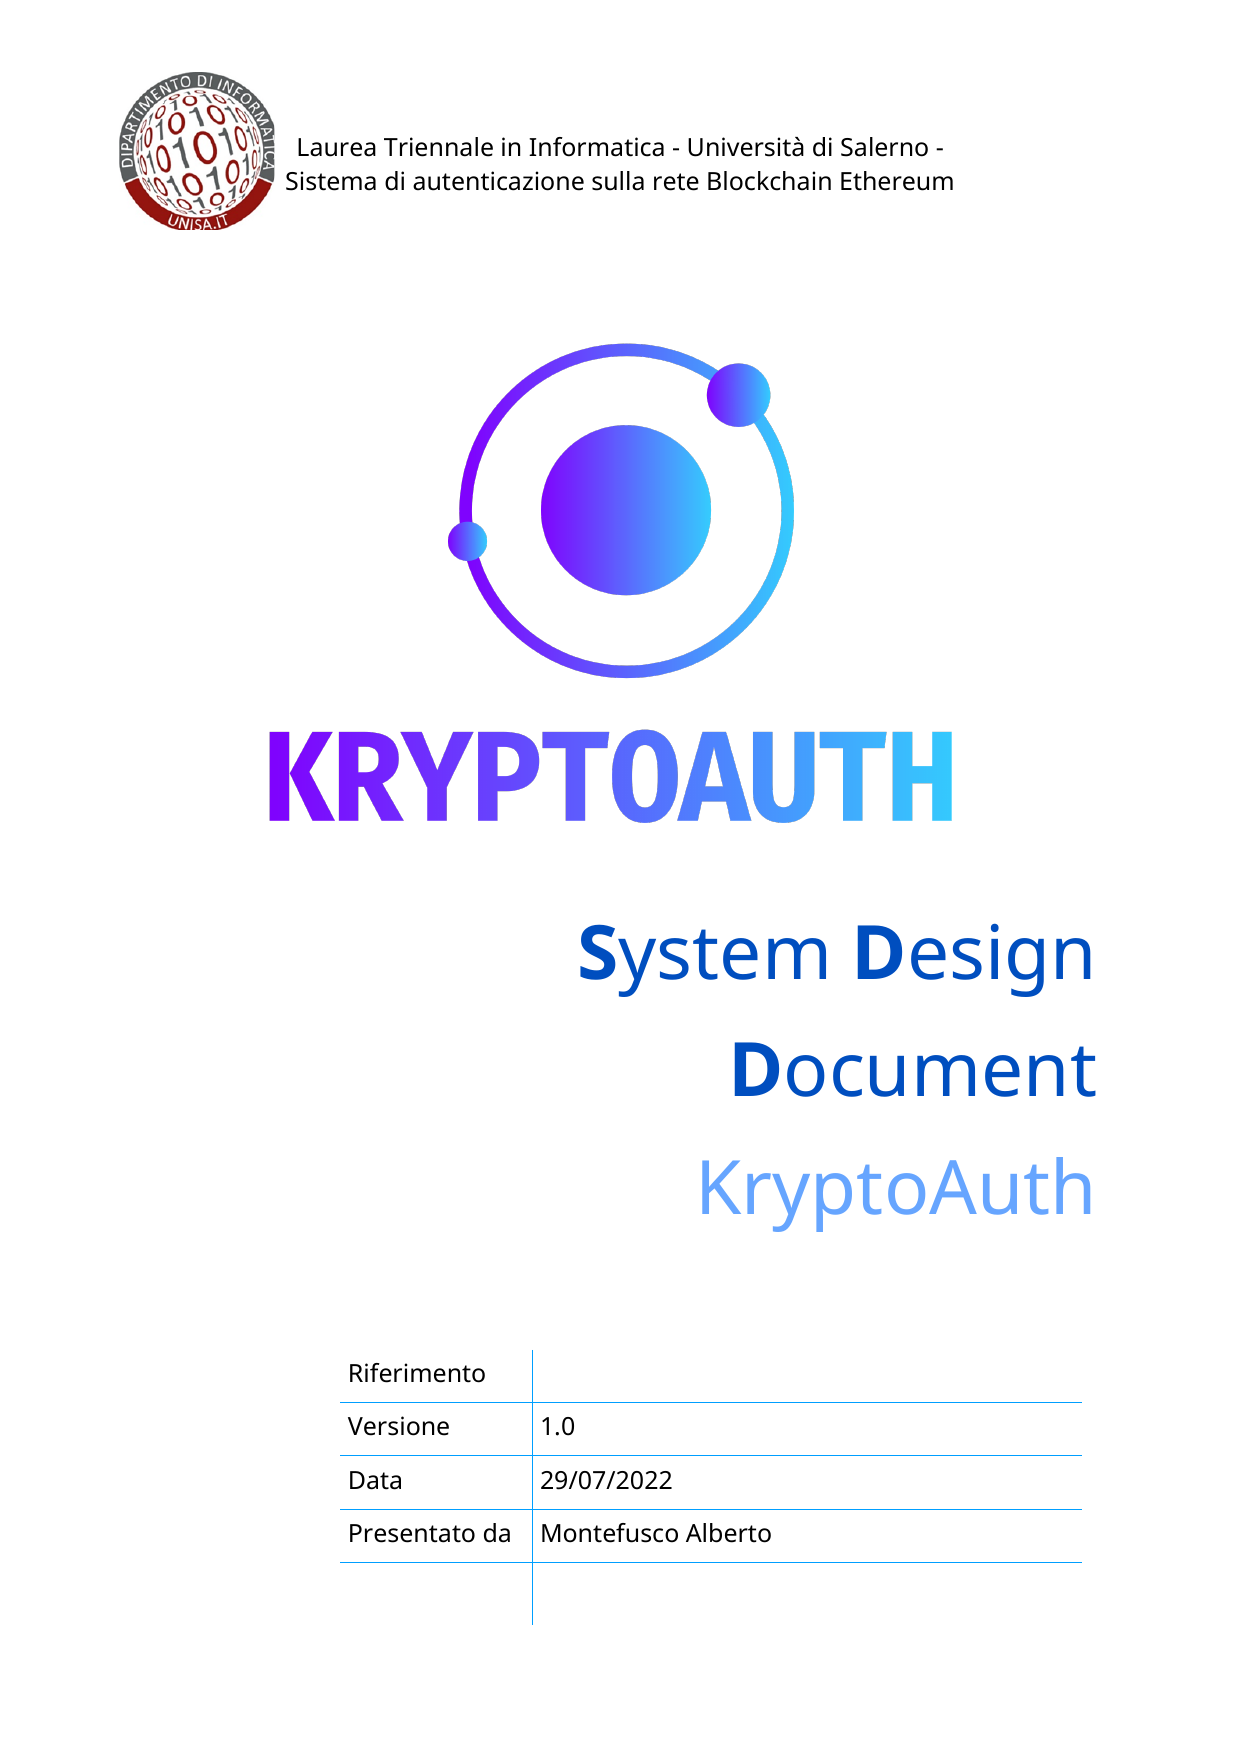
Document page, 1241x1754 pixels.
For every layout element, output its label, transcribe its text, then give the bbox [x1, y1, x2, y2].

picture [118, 72, 274, 228]
picture [252, 324, 988, 885]
table_header System Design Document KryptoAuth [118, 889, 1107, 1636]
